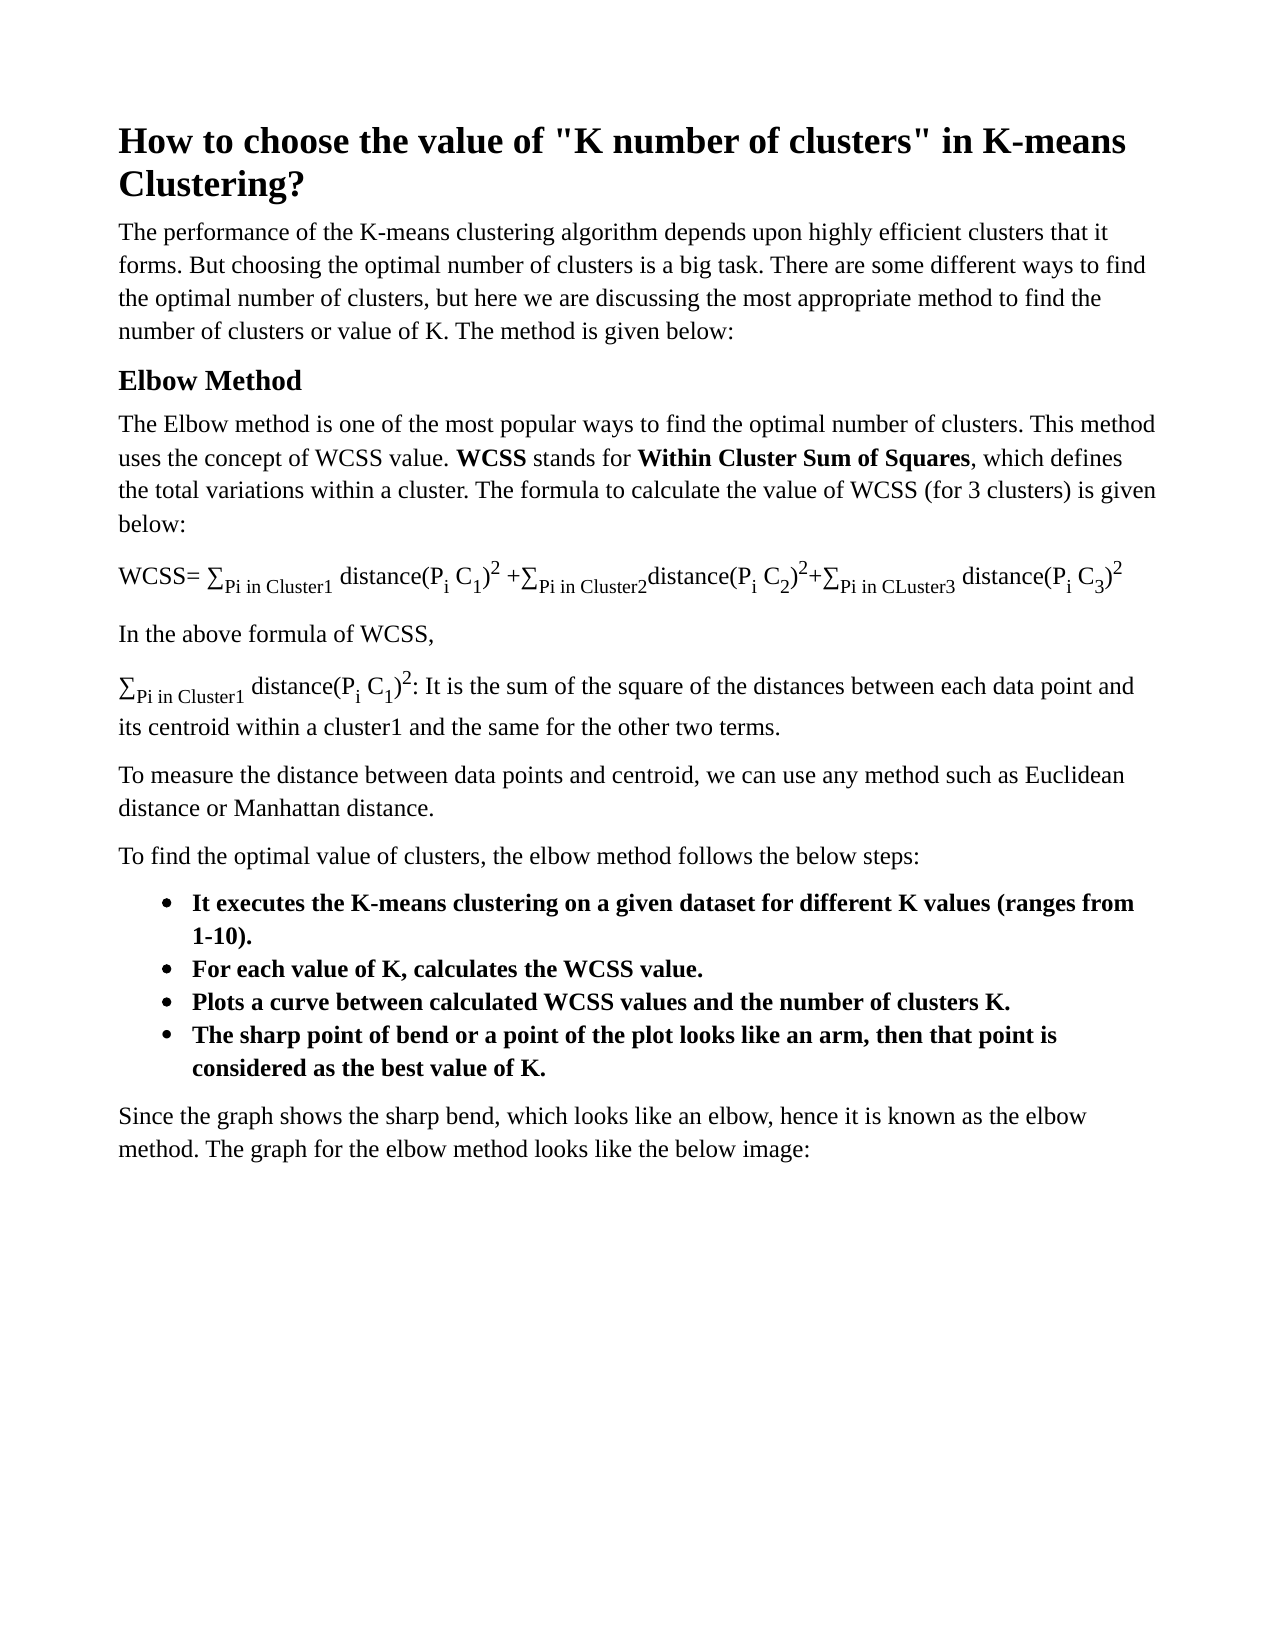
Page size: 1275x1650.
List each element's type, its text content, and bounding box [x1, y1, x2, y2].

text WCSS= ∑Pi in Cluster1 distance(Pi C1)2 +∑Pi in Cluster2distance(Pi C2)2+∑Pi in CLuster3 distance(Pi C3)2 [118, 556, 1157, 598]
subtitle How to choose the value of "K number of clusters" in K-means Clustering? [118, 118, 1157, 204]
text The performance of the K-means clustering algorithm depends upon highly efficient clusters that it forms. But choosing the optimal number of clusters is a big task. There are some different ways to find the optimal number of clusters, but here we are discussing the most appropriate method to find the number of clusters or value of K. The method is given below: [118, 217, 1157, 345]
text In the above formula of WCSS, [118, 619, 1157, 648]
list The sharp point of bend or a point of the plot looks like an arm, then that point is considered as the best value of K. [162, 1020, 1157, 1082]
text To measure the distance between data points and centroid, we can use any method such as Euclidean distance or Manhattan distance. [118, 760, 1157, 822]
subtitle Elbow Method [118, 363, 1157, 397]
list Plots a curve between calculated WCSS values and the number of clusters K. [162, 987, 1157, 1016]
list It executes the K-means clustering on a given dataset for different K values (ranges from 1-10). [162, 888, 1157, 950]
text ∑Pi in Cluster1 distance(Pi C1)2: It is the sum of the square of the distances between each data point and its centroid within a cluster1 and the same for the other two terms. [118, 666, 1157, 741]
text Since the graph shows the sharp bend, which looks like an elbow, hence it is known as the elbow method. The graph for the elbow method looks like the below image: [118, 1101, 1157, 1163]
text To find the optimal value of clusters, the elbow method follows the below steps: [118, 841, 1157, 869]
text The Elbow method is one of the most popular ways to find the optimal number of clusters. This method uses the concept of WCSS value. WCSS stands for Within Cluster Sum of Squares, which defines the total variations within a cluster. The formula to calculate the value of WCSS (for 3 clusters) is given below: [118, 409, 1157, 537]
list For each value of K, calculates the WCSS value. [162, 954, 1157, 983]
